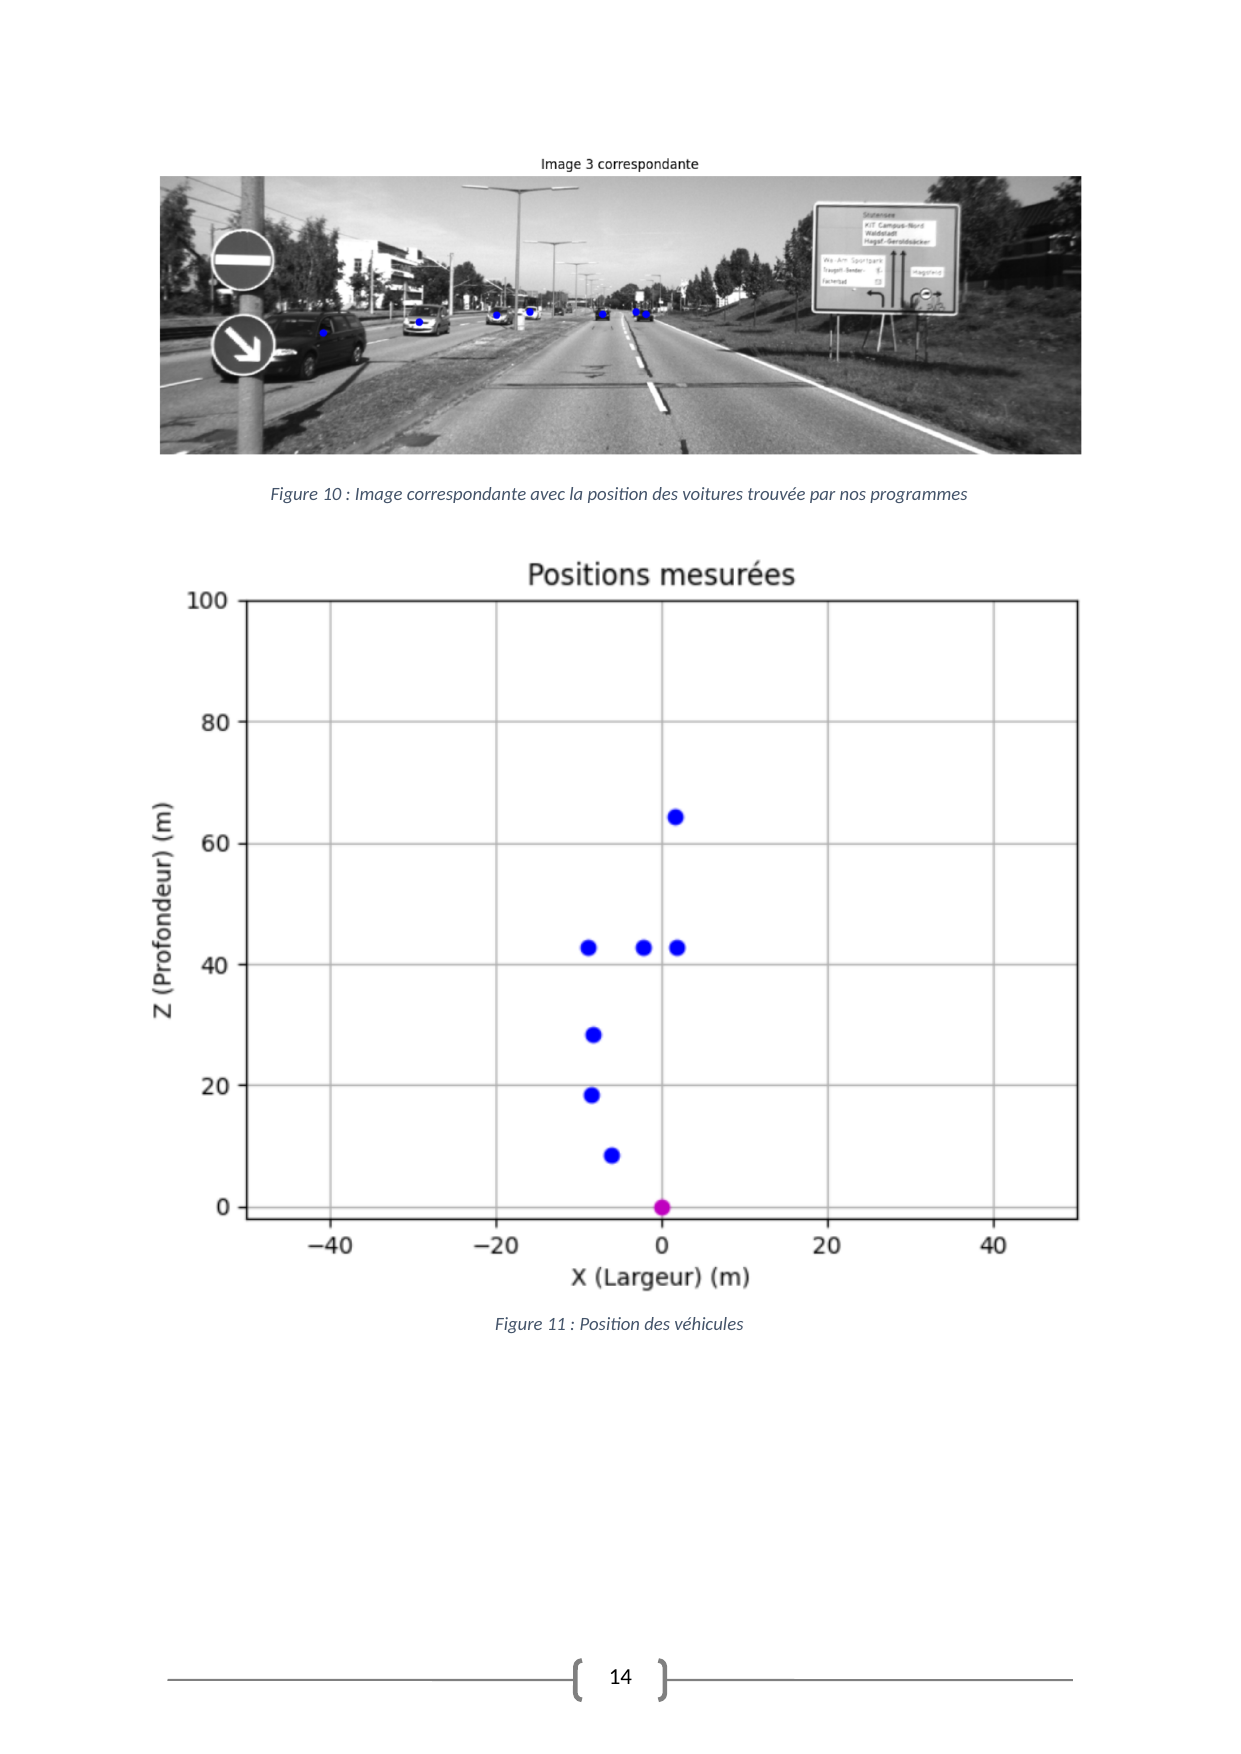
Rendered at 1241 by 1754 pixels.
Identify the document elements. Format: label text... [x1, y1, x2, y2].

picture [147, 526, 1093, 1294]
picture [147, 147, 1093, 464]
